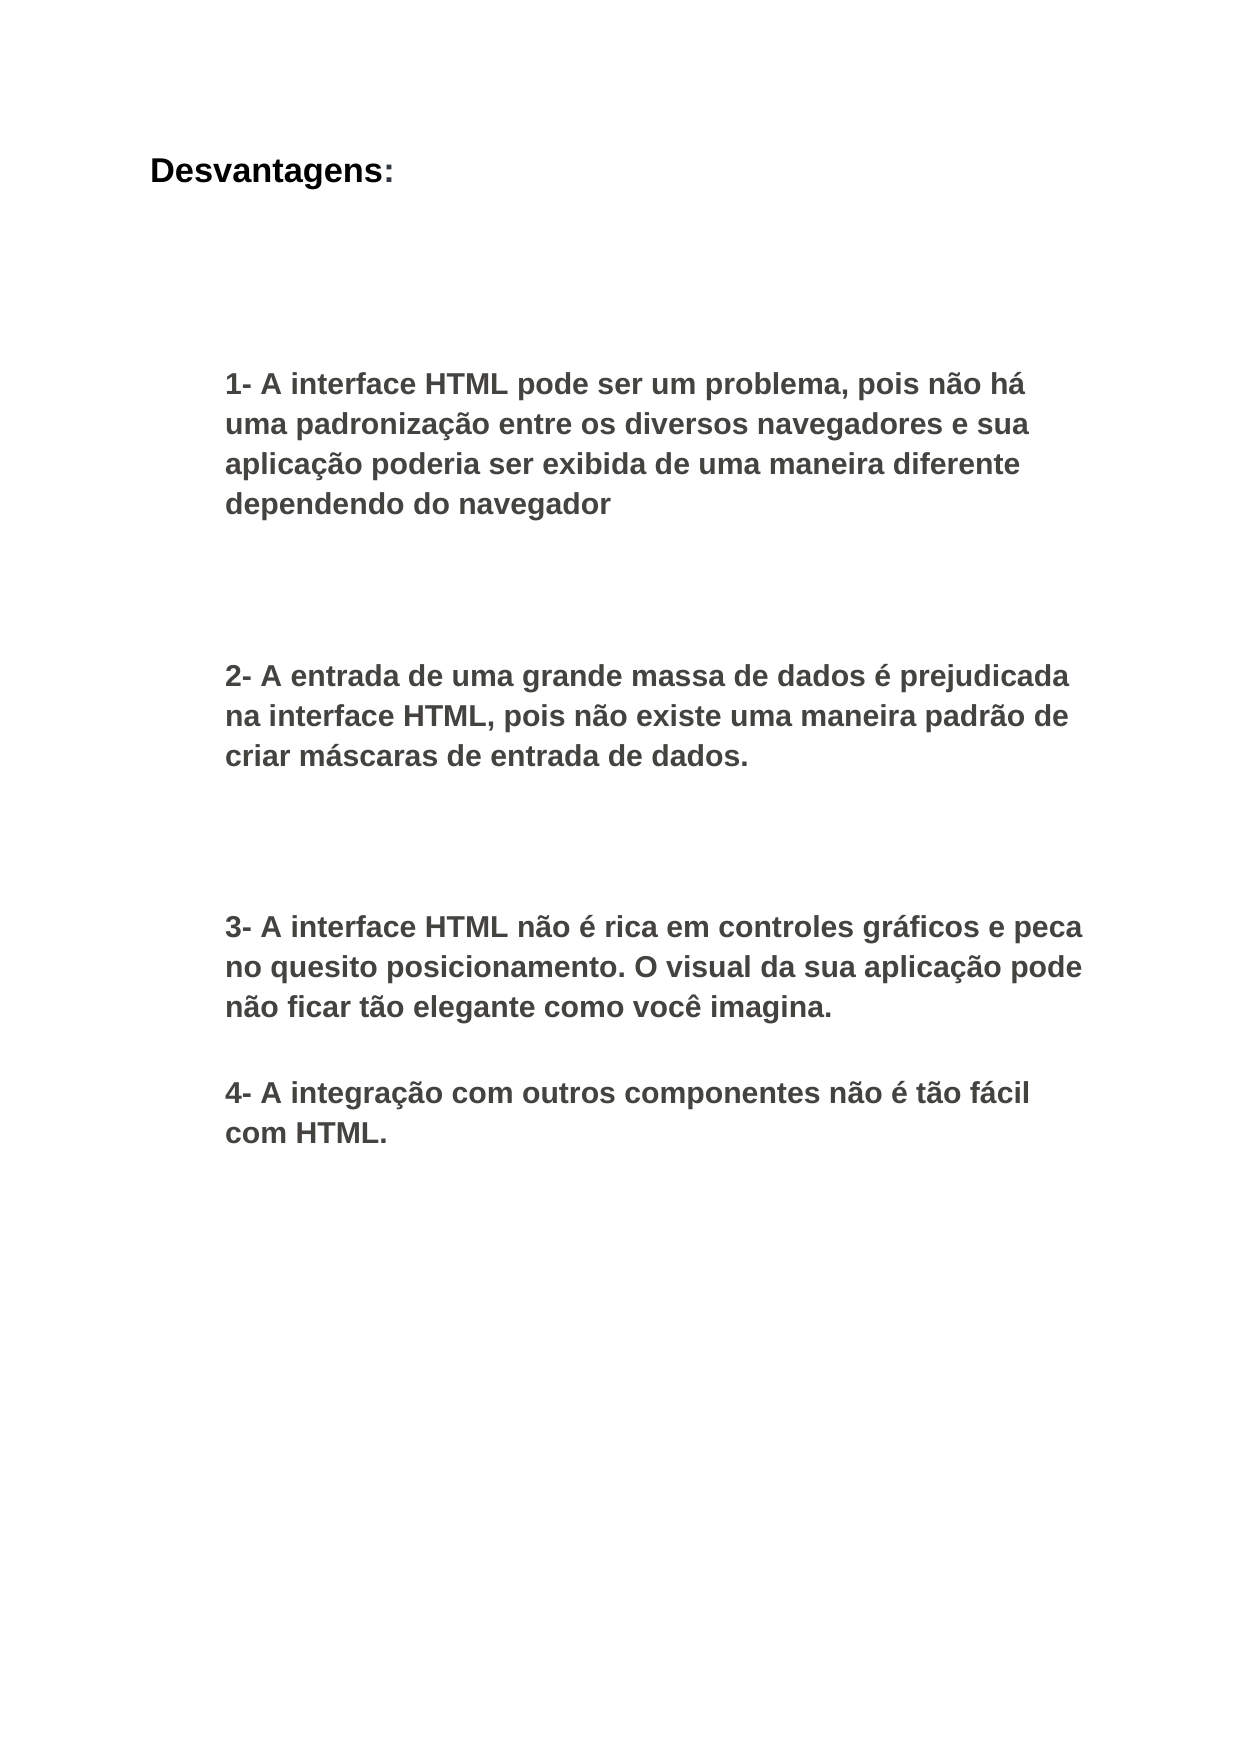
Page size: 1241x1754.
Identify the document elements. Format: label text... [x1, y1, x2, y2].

text 1- A interface HTML pode ser um problema, pois não há uma padronização entre os diversos navegadores e sua aplicação poderia ser exibida de uma maneira diferente dependendo do navegador [225, 366, 1090, 521]
text 2- A entrada de uma grande massa de dados é prejudicada na interface HTML, pois não existe uma maneira padrão de criar máscaras de entrada de dados. [225, 657, 1090, 772]
text 4- A integração com outros componentes não é tão fácil com HTML. [225, 1075, 1090, 1150]
text 3- A interface HTML não é rica em controles gráficos e peca no quesito posicionamento. O visual da sua aplicação pode não ficar tão elegante como você imagina. [225, 909, 1090, 1024]
text Desvantagens: [150, 150, 1090, 189]
